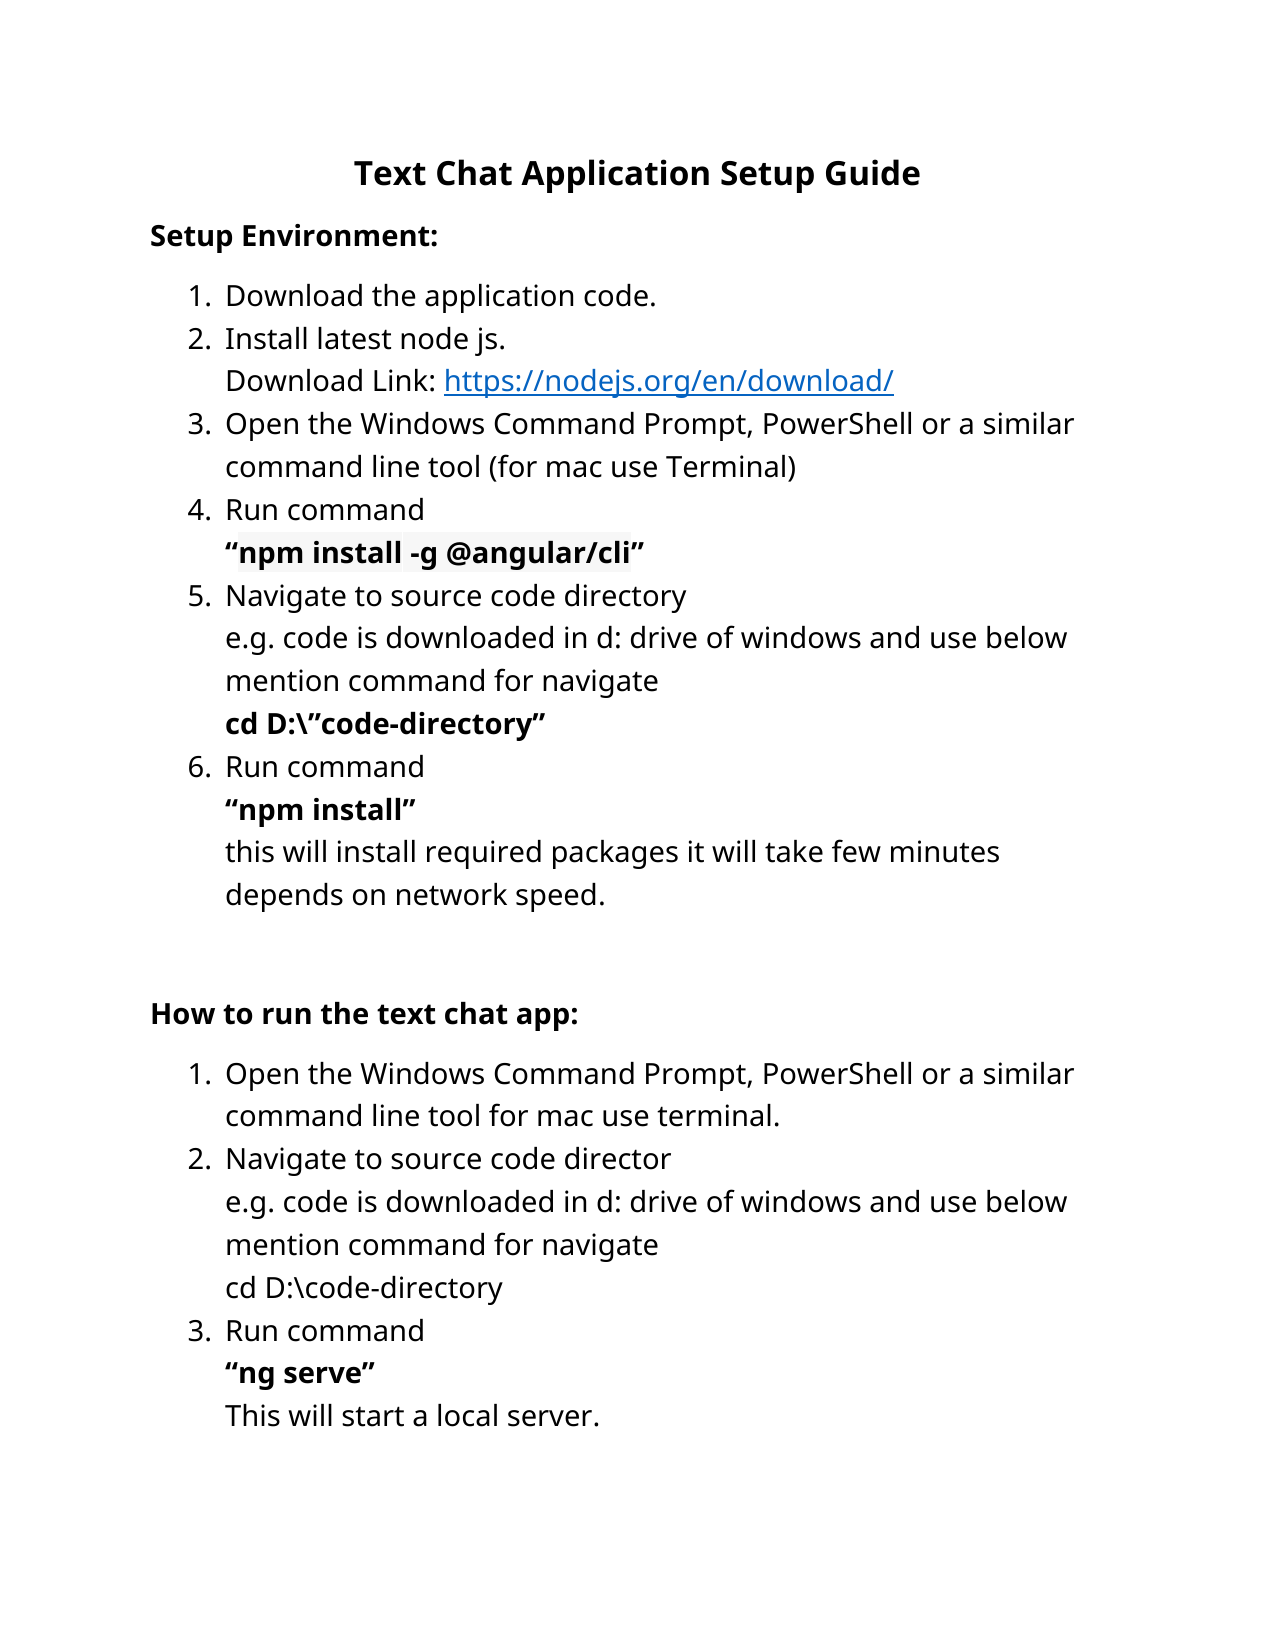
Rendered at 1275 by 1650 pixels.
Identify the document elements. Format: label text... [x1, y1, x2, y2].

text How to run the text chat app: [150, 993, 1125, 1033]
list Download the application code. [187, 275, 1125, 315]
list cd D:\”code-directory” [225, 703, 1125, 743]
list Download Link: https://nodejs.org/en/download/ [225, 361, 1125, 400]
text Text Chat Application Setup Guide [150, 150, 1125, 195]
list Run command “npm install -g @angular/cli” [187, 489, 1125, 572]
list Navigate to source code directory [187, 575, 1125, 614]
list cd D:\code-directory [225, 1267, 1125, 1307]
list e.g. code is downloaded in d: drive of windows and use below mention command for navigate [225, 618, 1125, 700]
list Install latest node js. [187, 318, 1125, 358]
list Run command “ng serve” This will start a local server. [187, 1310, 1125, 1435]
list e.g. code is downloaded in d: drive of windows and use below mention command for navigate [225, 1181, 1125, 1264]
list Open the Windows Command Prompt, PowerShell or a similar command line tool for mac use terminal. [187, 1053, 1125, 1135]
list Run command “npm install” this will install required packages it will take few minutes depends on network speed. [187, 746, 1125, 914]
text Setup Environment: [150, 216, 1125, 255]
list Navigate to source code director [187, 1138, 1125, 1178]
list Open the Windows Command Prompt, PowerShell or a similar command line tool (for mac use Terminal) [187, 403, 1125, 486]
